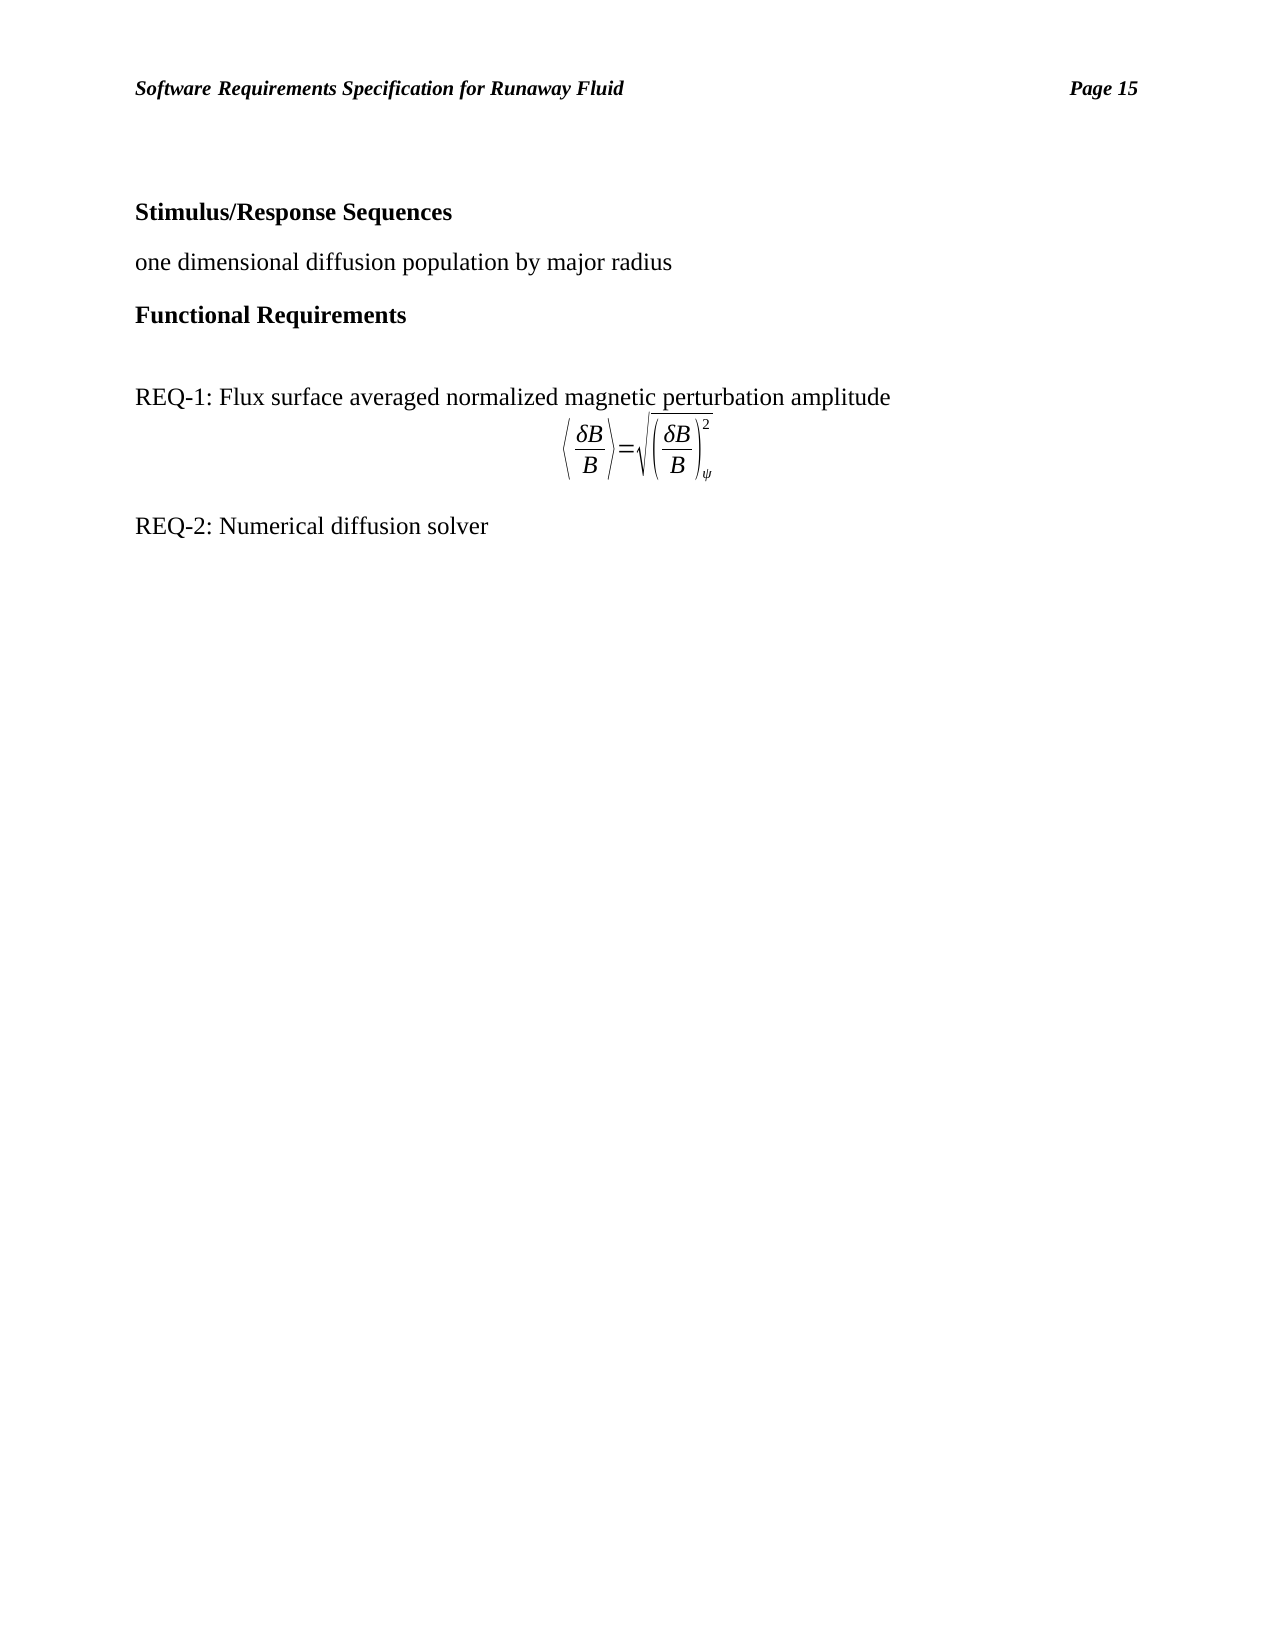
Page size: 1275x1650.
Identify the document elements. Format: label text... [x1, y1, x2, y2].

text REQ-1: Flux surface averaged normalized magnetic perturbation amplitude [135, 382, 1140, 411]
text REQ-2: Numerical diffusion solver [135, 511, 1140, 540]
subtitle Functional Requirements [135, 300, 1140, 329]
text one dimensional diffusion population by major radius [135, 250, 1140, 275]
subtitle Stimulus/Response Sequences [135, 200, 1140, 225]
